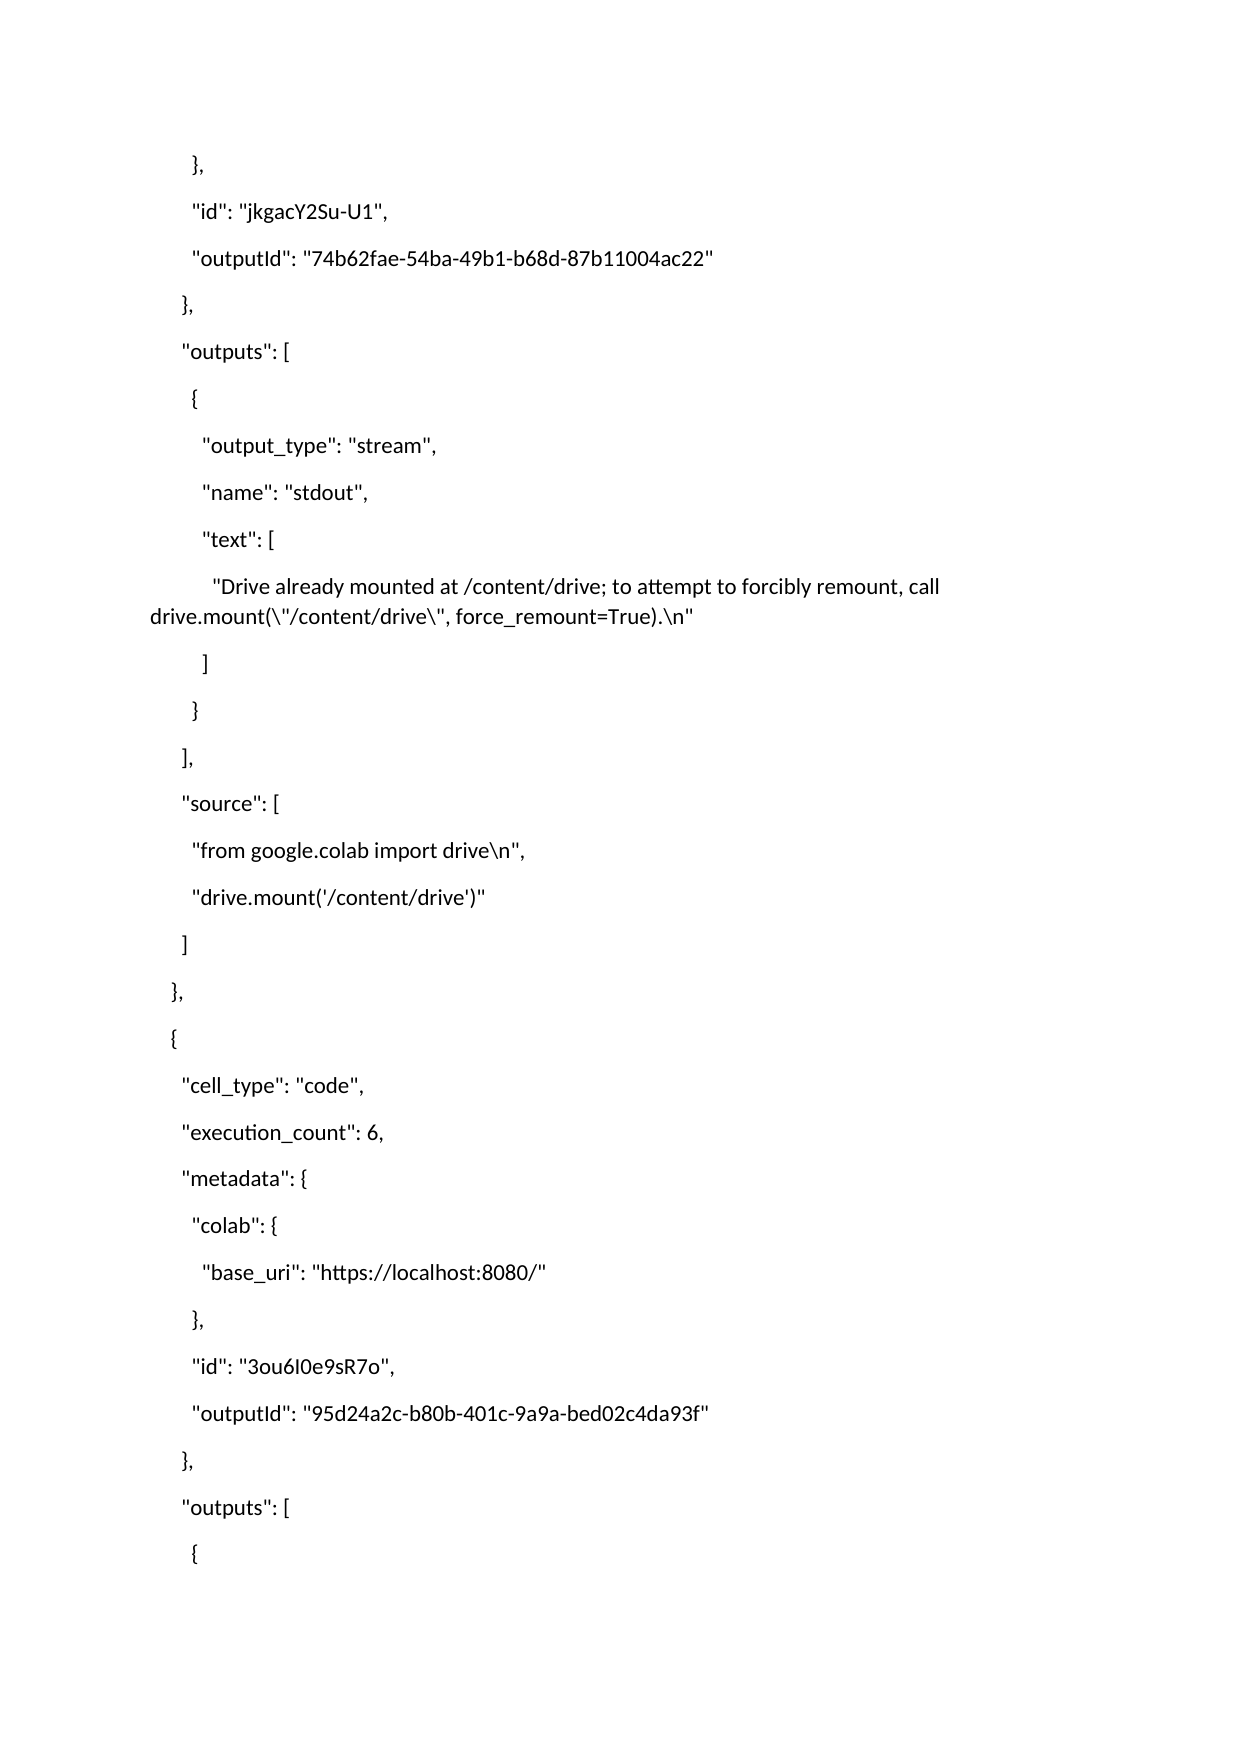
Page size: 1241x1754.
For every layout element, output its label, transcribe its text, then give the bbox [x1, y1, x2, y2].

text "cell_type": "code", [150, 1071, 1090, 1099]
text ] [150, 930, 1090, 958]
text "name": "stdout", [150, 478, 1090, 506]
text ], [150, 743, 1090, 771]
text "metadata": { [150, 1164, 1090, 1193]
text "id": "3ou6I0e9sR7o", [150, 1352, 1090, 1380]
text "output_type": "stream", [150, 431, 1090, 459]
text "colab": { [150, 1211, 1090, 1239]
text "execution_count": 6, [150, 1118, 1090, 1146]
text ] [150, 649, 1090, 677]
text } [150, 696, 1090, 724]
text "text": [ [150, 525, 1090, 553]
text }, [150, 977, 1090, 1005]
text "from google.colab import drive\n", [150, 836, 1090, 864]
text }, [150, 150, 1090, 178]
text "outputId": "74b62fae-54ba-49b1-b68d-87b11004ac22" [150, 244, 1090, 272]
text }, [150, 1446, 1090, 1474]
text "Drive already mounted at /content/drive; to attempt to forcibly remount, call drive.mount(\"/content/drive\", force_remount=True).\n" [150, 572, 1090, 630]
text "outputs": [ [150, 337, 1090, 366]
text "id": "jkgacY2Su-U1", [150, 197, 1090, 225]
text }, [150, 1305, 1090, 1333]
text "source": [ [150, 789, 1090, 818]
text "outputs": [ [150, 1493, 1090, 1521]
text { [150, 1539, 1090, 1568]
text { [150, 384, 1090, 412]
text "drive.mount('/content/drive')" [150, 883, 1090, 911]
text "base_uri": "https://localhost:8080/" [150, 1258, 1090, 1286]
text "outputId": "95d24a2c-b80b-401c-9a9a-bed02c4da93f" [150, 1399, 1090, 1427]
text }, [150, 291, 1090, 319]
text { [150, 1024, 1090, 1052]
